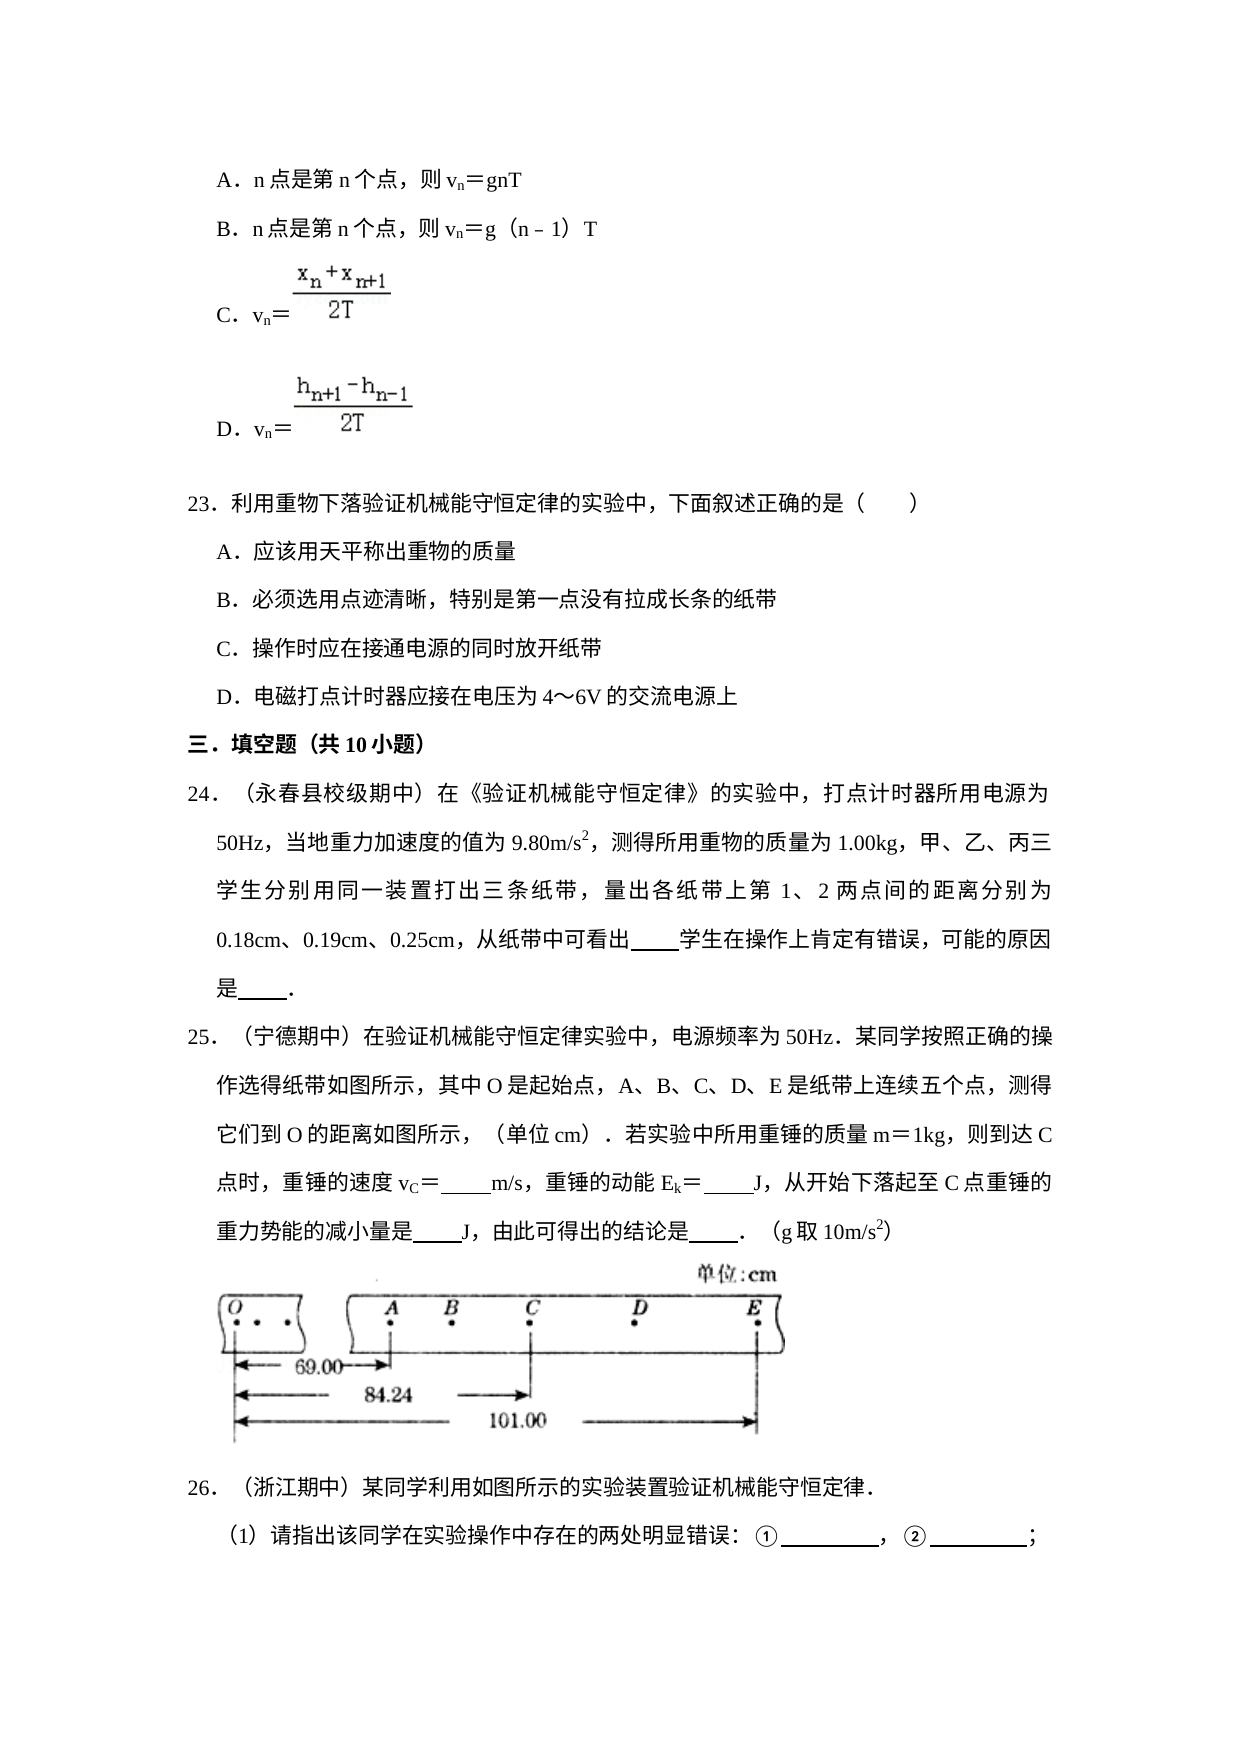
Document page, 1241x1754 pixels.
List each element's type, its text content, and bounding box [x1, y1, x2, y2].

text 23．利用重物下落验证机械能守恒定律的实验中，下面叙述正确的是（ ） [187, 485, 1053, 518]
text 三．填空题（共10小题） [187, 727, 1053, 759]
text 26．（浙江期中）某同学利用如图所示的实验装置验证机械能守恒定律． [187, 1469, 1053, 1502]
text A．n点是第n个点，则vn＝gnT [187, 162, 1053, 194]
text C．vn＝ [187, 259, 1053, 356]
text （1）请指出该同学在实验操作中存在的两处明显错误：① ，② ； [216, 1518, 1053, 1550]
text A．应该用天平称出重物的质量 [187, 534, 1053, 566]
text B．必须选用点迹清晰，特别是第一点没有拉成长条的纸带 [187, 582, 1053, 614]
text D．vn＝ [187, 372, 1053, 469]
picture [216, 1262, 785, 1444]
picture [292, 258, 391, 323]
text C．操作时应在接通电源的同时放开纸带 [187, 630, 1053, 663]
text 24．（永春县校级期中）在《验证机械能守恒定律》的实验中，打点计时器所用电源为50Hz，当地重力加速度的值为9.80m/s2，测得所用重物的质量为1.00kg，甲、乙、丙三学生分别用同一装置打出三条纸带，量出各纸带上第1、2两点间的距离分别为0.18cm、0.19cm、0.25cm，从纸带中可看出 学生在操作上肯定有错误，可能的原因是 ． [187, 775, 1053, 1003]
text 25．（宁德期中）在验证机械能守恒定律实验中，电源频率为50Hz．某同学按照正确的操作选得纸带如图所示，其中O是起始点，A、B、C、D、E是纸带上连续五个点，测得它们到O的距离如图所示，（单位cm）．若实验中所用重锤的质量m＝1kg，则到达C点时，重锤的速度vC＝ m/s，重锤的动能Ek＝ J，从开始下落起至C点重锤的重力势能的减小量是 J，由此可得出的结论是 ．（g取10m/s2） [187, 1019, 1053, 1246]
text D．电磁打点计时器应接在电压为4～6V的交流电源上 [187, 679, 1053, 711]
picture [293, 372, 413, 436]
text B．n点是第n个点，则vn＝g（n﹣1）T [187, 210, 1053, 243]
